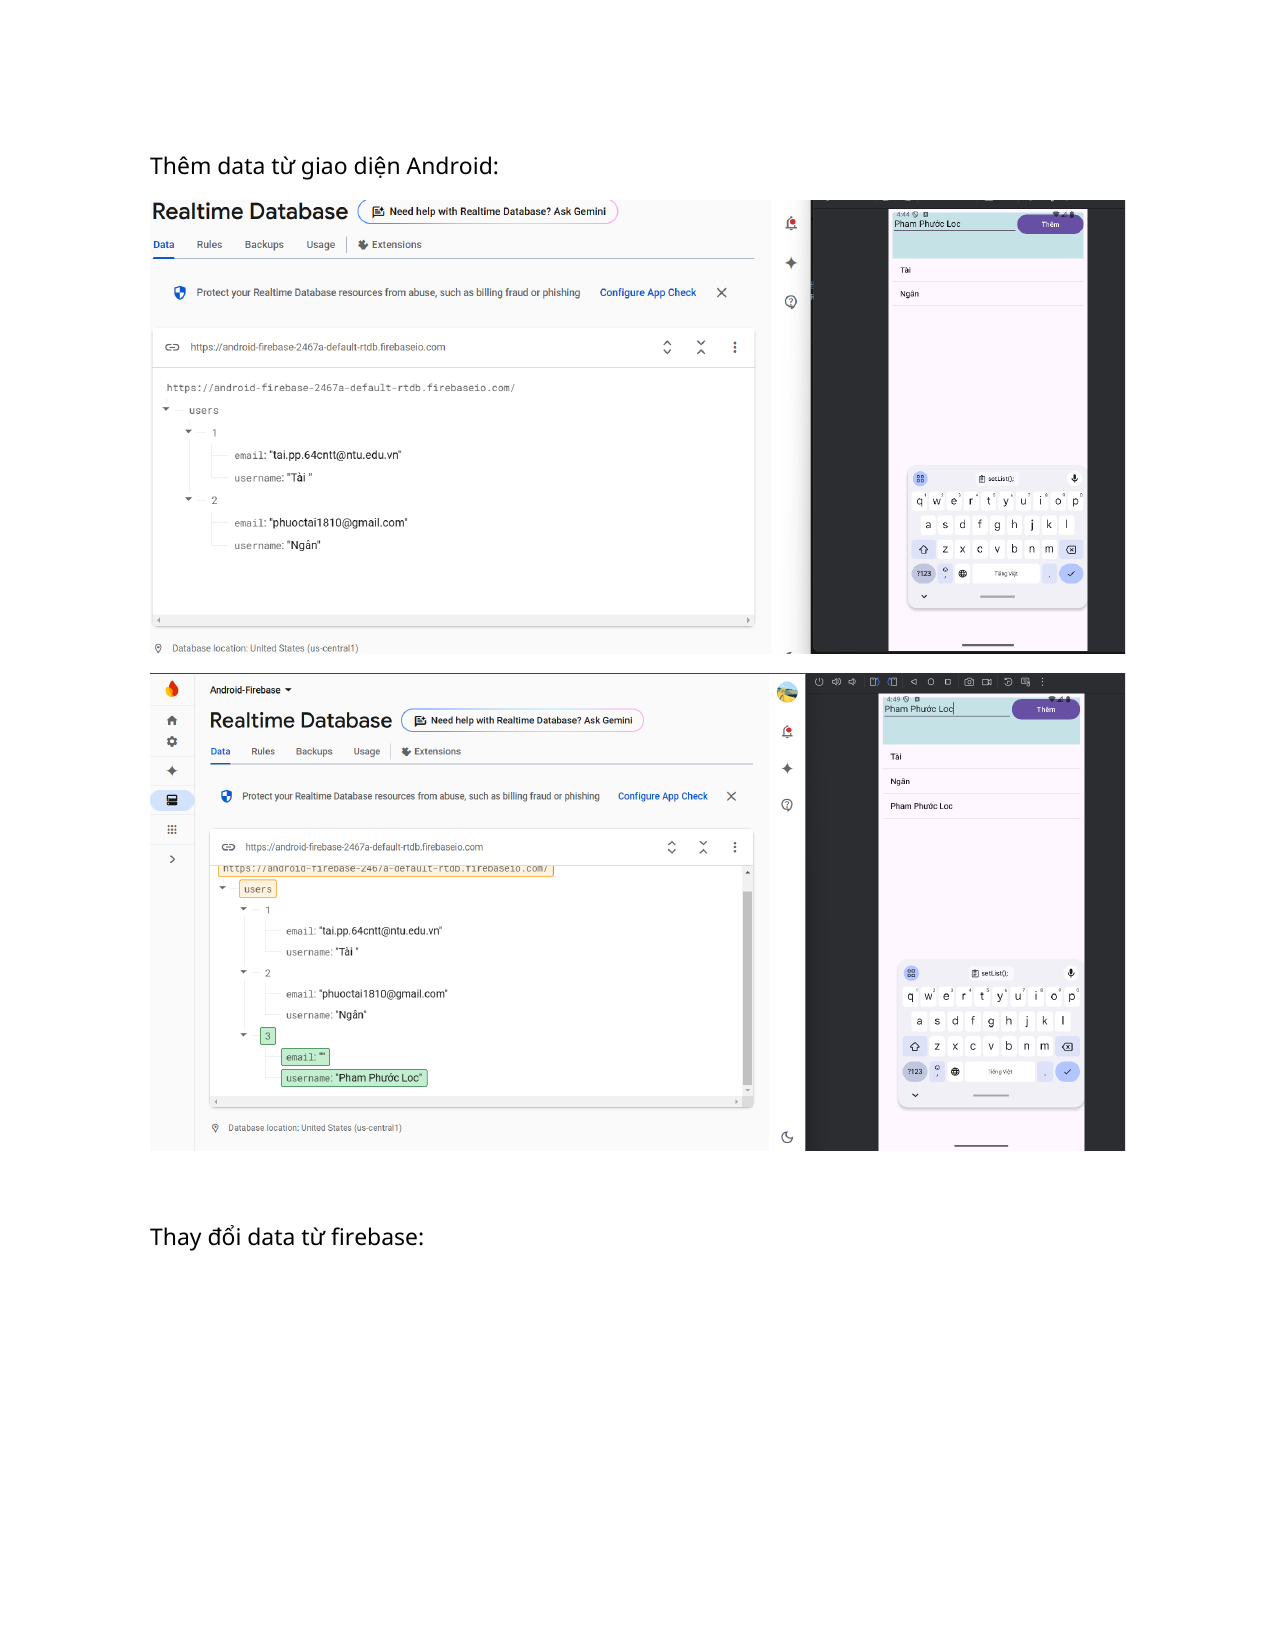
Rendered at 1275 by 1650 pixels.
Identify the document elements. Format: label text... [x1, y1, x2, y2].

text Thay đổi data từ firebase: [150, 1221, 1125, 1252]
picture [150, 200, 1125, 654]
text Thêm data từ giao diện Android: [150, 150, 1125, 181]
picture [150, 673, 1125, 1151]
